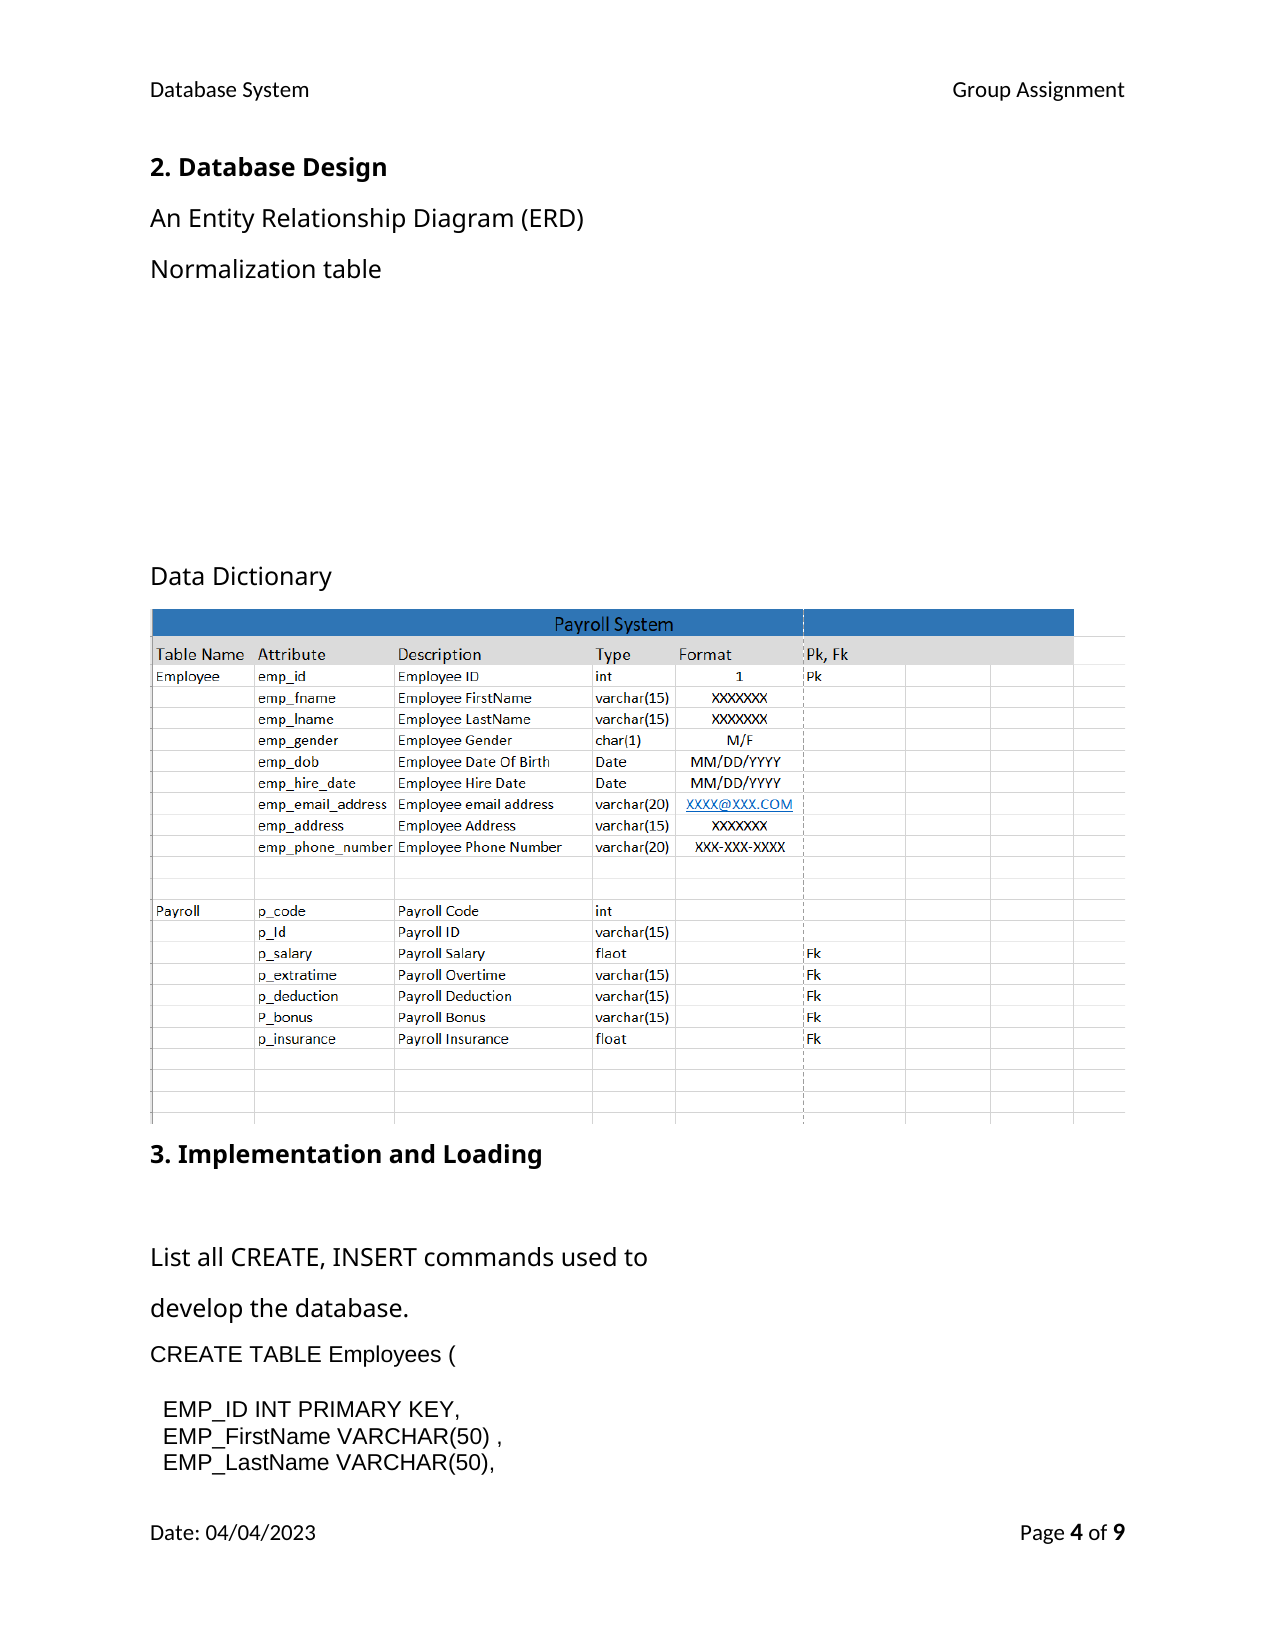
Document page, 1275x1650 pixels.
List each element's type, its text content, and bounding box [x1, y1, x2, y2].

text CREATE TABLE Employees ( [150, 1341, 1125, 1368]
text develop the database. [150, 1290, 1125, 1324]
text EMP_ID INT PRIMARY KEY, [150, 1396, 1125, 1423]
text Normalization table [150, 252, 1125, 286]
text 2. Database Design [150, 150, 1125, 184]
text EMP_LastName VARCHAR(50), [150, 1449, 1125, 1475]
text List all CREATE, INSERT commands used to [150, 1239, 1125, 1273]
text 3. Implementation and Loading [150, 1137, 1125, 1171]
text EMP_FirstName VARCHAR(50) , [150, 1423, 1125, 1449]
text Data Dictionary [150, 558, 1125, 592]
picture [150, 609, 1125, 1124]
text An Entity Relationship Diagram (ERD) [150, 201, 1125, 235]
